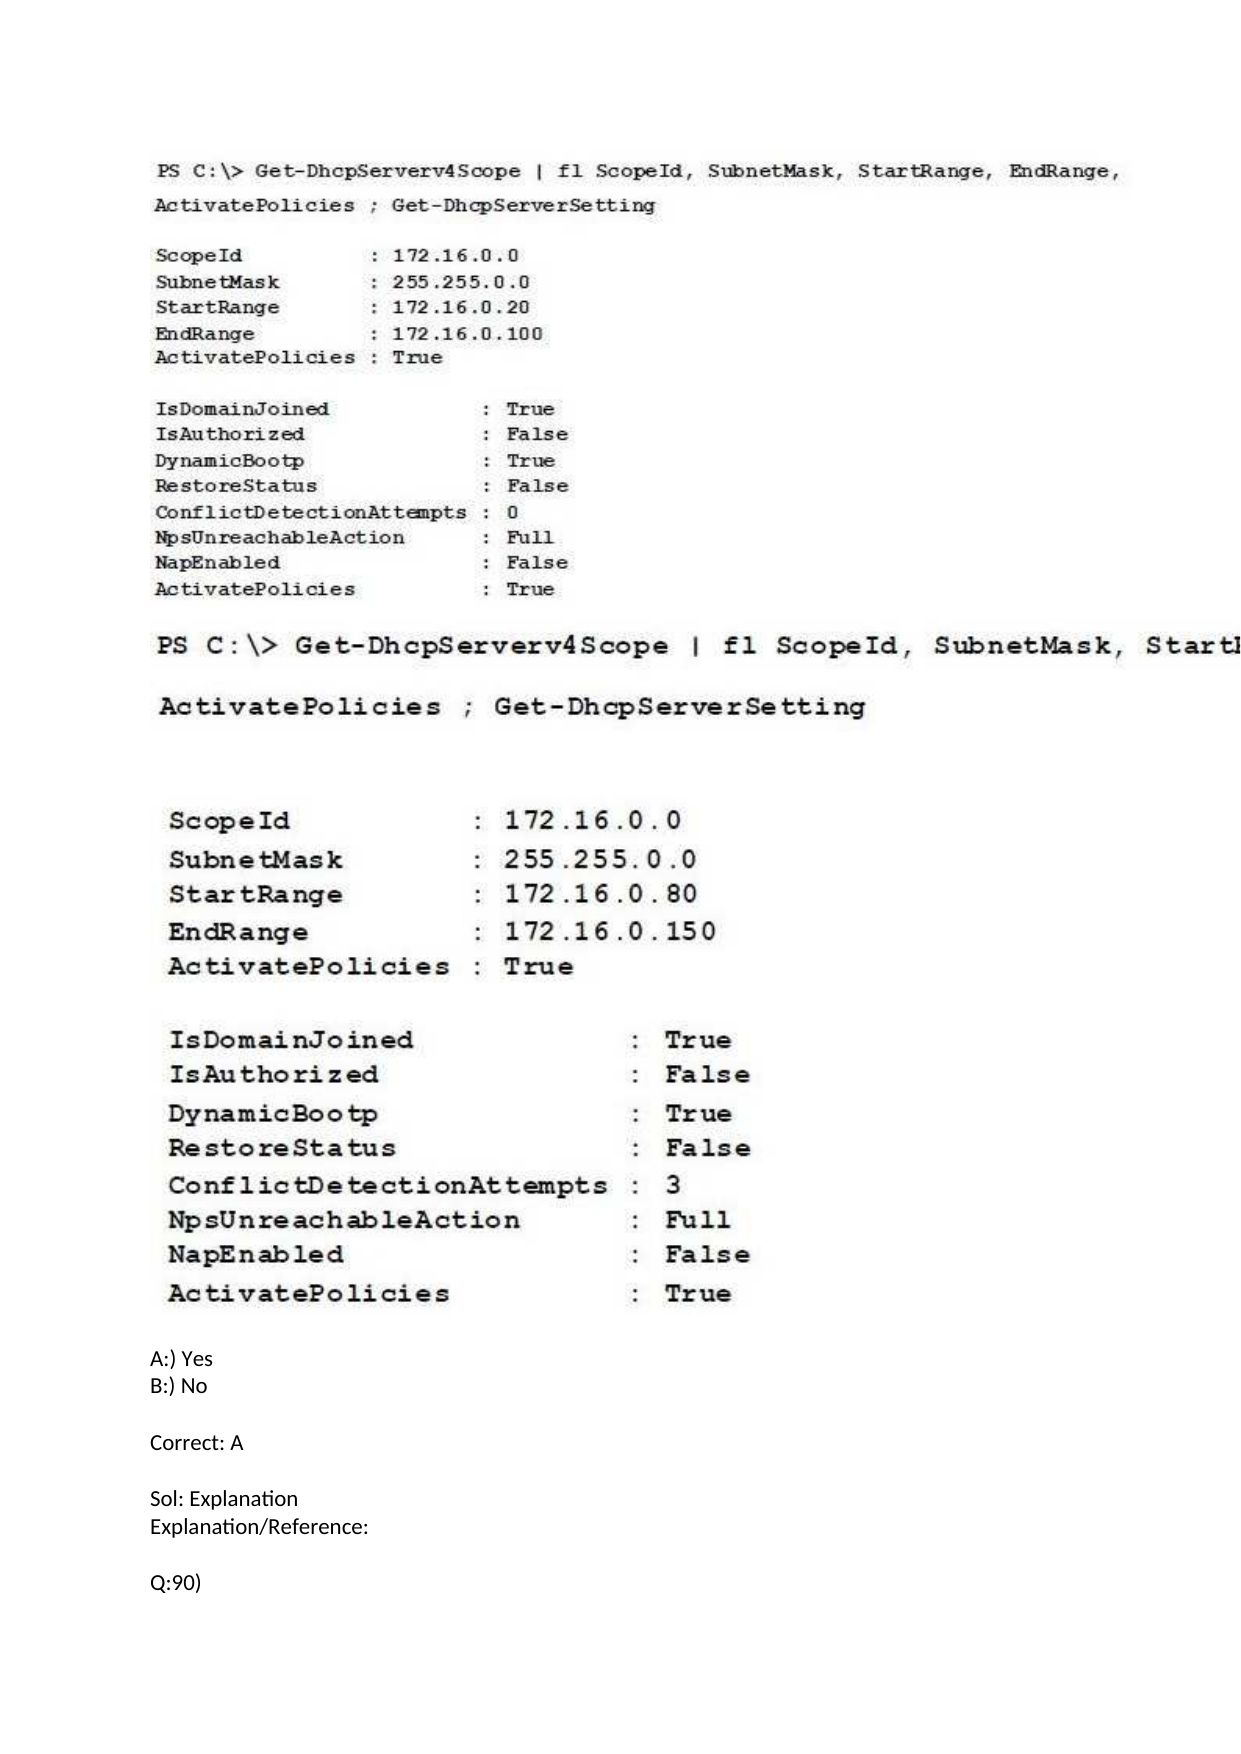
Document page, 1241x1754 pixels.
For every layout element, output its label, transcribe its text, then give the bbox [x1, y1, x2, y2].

text Explanation/Reference: [150, 1512, 1090, 1540]
text Sol: Explanation [150, 1484, 1090, 1512]
picture [150, 150, 1241, 1316]
text A:) Yes [150, 1344, 1090, 1372]
text Correct: A [150, 1428, 1090, 1456]
text Q:90) [150, 1568, 1090, 1596]
text B:) No [150, 1372, 1090, 1400]
